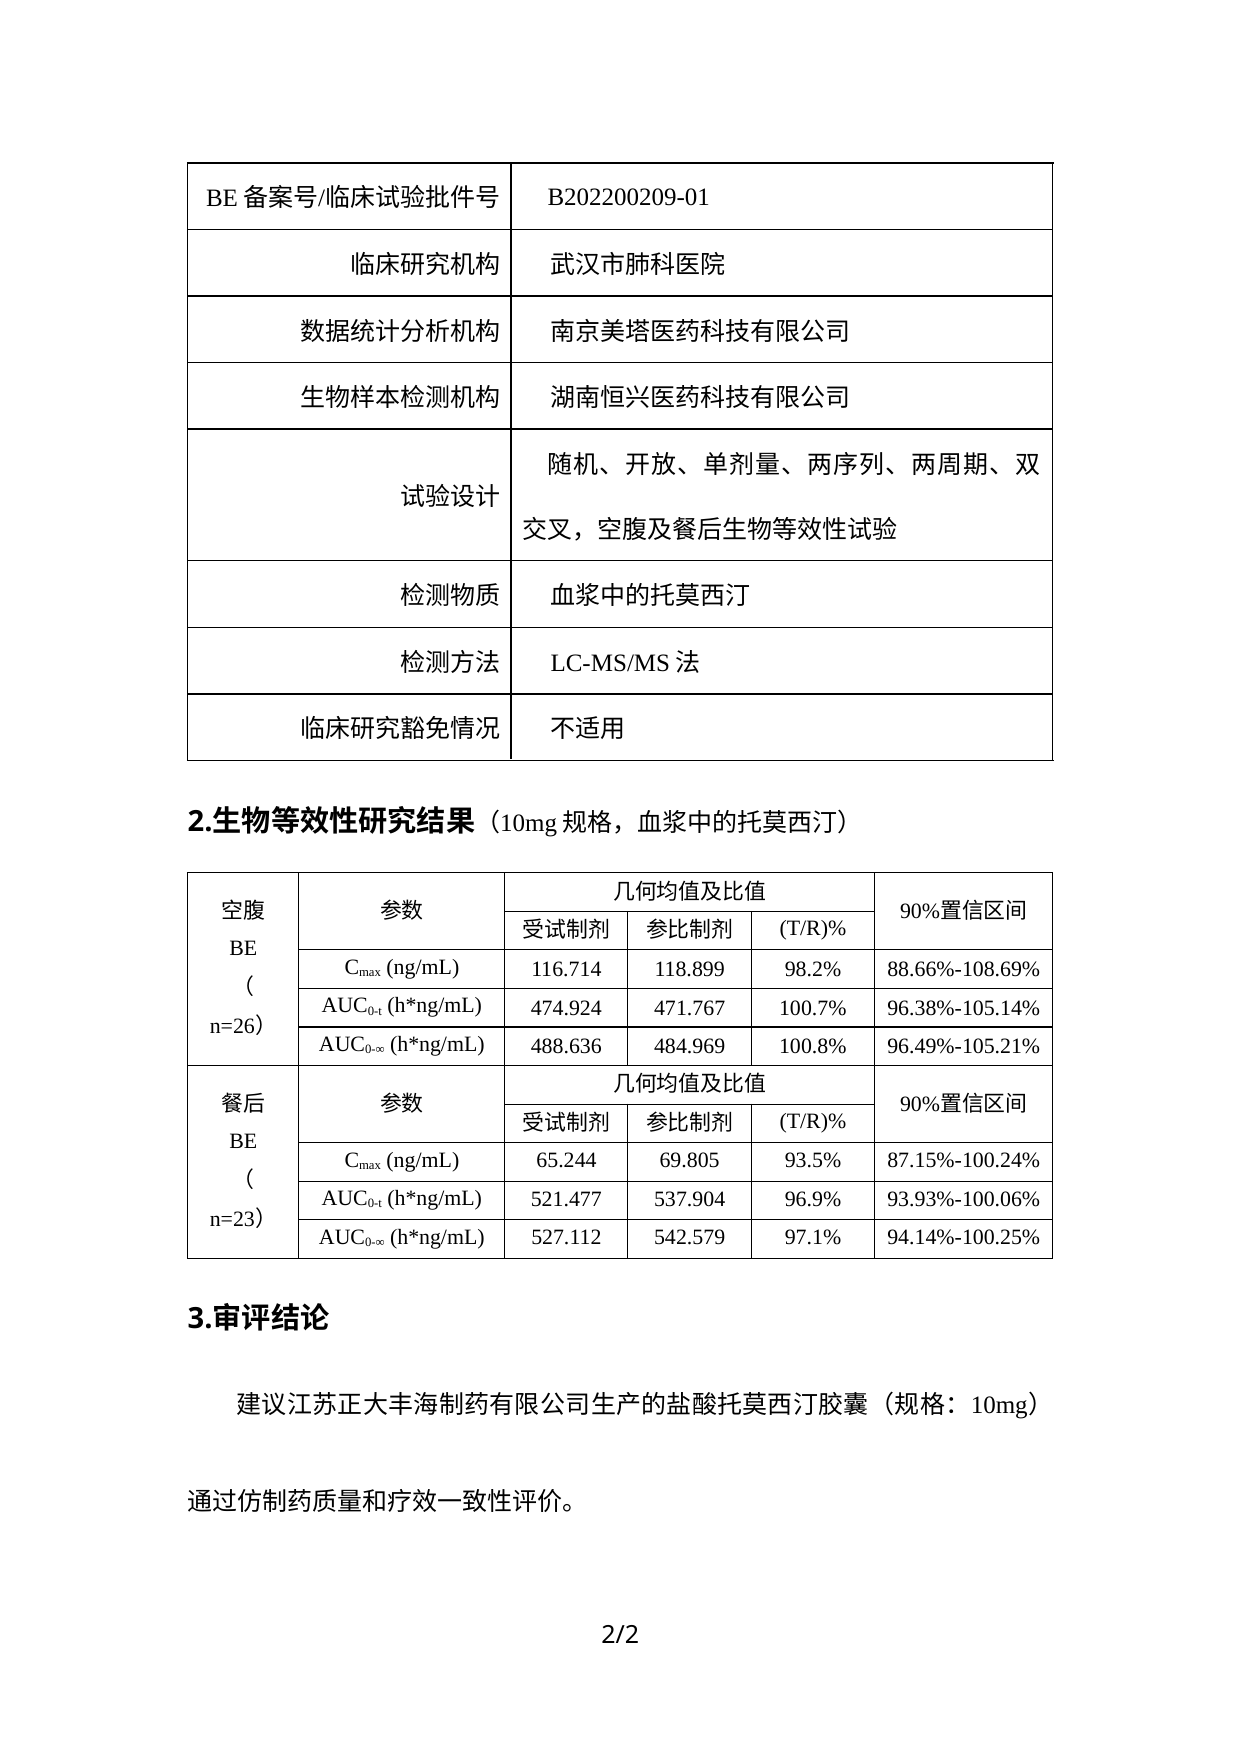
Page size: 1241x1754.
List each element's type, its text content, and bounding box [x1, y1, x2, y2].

table_cell 100.7% [752, 989, 874, 1026]
table_cell Cmax (ng/mL) [299, 950, 504, 988]
table_cell AUC0-t (h*ng/mL) [299, 989, 504, 1026]
table_cell 488.636 [505, 1028, 627, 1065]
table_cell 几何均值及比值 [505, 1066, 874, 1103]
table_cell 随机、开放、单剂量、两序列、两周期、双交叉，空腹及餐后生物等效性试验 [512, 430, 1052, 560]
table_cell 参数 [299, 1066, 504, 1142]
table_cell 受试制剂 [505, 1105, 627, 1142]
table_cell 484.969 [628, 1028, 751, 1065]
table_cell 96.38%-105.14% [875, 989, 1052, 1026]
table_cell 474.924 [505, 989, 627, 1026]
table_header 参数 [299, 873, 504, 949]
table_cell 527.112 [505, 1220, 627, 1258]
table_cell 93.93%-100.06% [875, 1182, 1052, 1219]
table_cell 116.714 [505, 950, 627, 988]
table_cell LC-MS/MS法 [512, 628, 1052, 693]
table_cell 血浆中的托莫西汀 [512, 561, 1052, 626]
table_cell 餐后 BE （n=23） [188, 1066, 298, 1258]
table_cell 94.14%-100.25% [875, 1220, 1052, 1258]
table_cell 118.899 [628, 950, 751, 988]
table_cell 湖南恒兴医药科技有限公司 [512, 363, 1052, 428]
table_cell 受试制剂 [505, 912, 627, 949]
table_cell Cmax (ng/mL) [299, 1143, 504, 1181]
table_header 几何均值及比值 [505, 873, 874, 911]
table_cell 97.1% [752, 1220, 874, 1258]
table_cell AUC0-∞ (h*ng/mL) [299, 1220, 504, 1258]
table_cell 93.5% [752, 1143, 874, 1181]
table_cell AUC0-∞ (h*ng/mL) [299, 1028, 504, 1065]
text 建议江苏正大丰海制药有限公司生产的盐酸托莫西汀胶囊（规格：10mg）通过仿制药质量和疗效一致性评价。 [187, 1370, 1053, 1532]
table_cell 参比制剂 [628, 912, 751, 949]
table_cell 96.9% [752, 1182, 874, 1219]
table_cell AUC0-t (h*ng/mL) [299, 1182, 504, 1219]
table_cell 98.2% [752, 950, 874, 988]
table_cell 试验设计 [188, 430, 510, 560]
table_cell 96.49%-105.21% [875, 1028, 1052, 1065]
table_cell 471.767 [628, 989, 751, 1026]
table_cell 87.15%-100.24% [875, 1143, 1052, 1181]
table_cell 69.805 [628, 1143, 751, 1181]
table_cell 参比制剂 [628, 1105, 751, 1142]
table_cell 不适用 [512, 695, 1052, 759]
table_cell (T/R)% [752, 1105, 874, 1142]
table_cell BE备案号/临床试验批件号 [188, 164, 510, 228]
table_cell 542.579 [628, 1220, 751, 1258]
text 2.生物等效性研究结果（10mg规格，血浆中的托莫西汀） [187, 786, 1053, 851]
table_cell 90%置信区间 [875, 1066, 1052, 1142]
table_cell 65.244 [505, 1143, 627, 1181]
table_header 空腹 BE （n=26） [188, 873, 298, 1065]
table_cell 南京美塔医药科技有限公司 [512, 297, 1052, 362]
text 3.审评结论 [187, 1284, 1053, 1349]
table_cell 临床研究豁免情况 [188, 695, 510, 759]
table_cell 生物样本检测机构 [188, 363, 510, 428]
table_header 90%置信区间 [875, 873, 1052, 949]
table_cell B202200209-01 [512, 164, 1052, 228]
table_cell 武汉市肺科医院 [512, 230, 1052, 295]
table_cell 临床研究机构 [188, 230, 510, 295]
table_cell 数据统计分析机构 [188, 297, 510, 362]
table_cell 521.477 [505, 1182, 627, 1219]
table_cell 检测方法 [188, 628, 510, 693]
table_cell (T/R)% [752, 912, 874, 949]
table_cell 检测物质 [188, 561, 510, 626]
table_cell 537.904 [628, 1182, 751, 1219]
table_cell 100.8% [752, 1028, 874, 1065]
table_cell 88.66%-108.69% [875, 950, 1052, 988]
